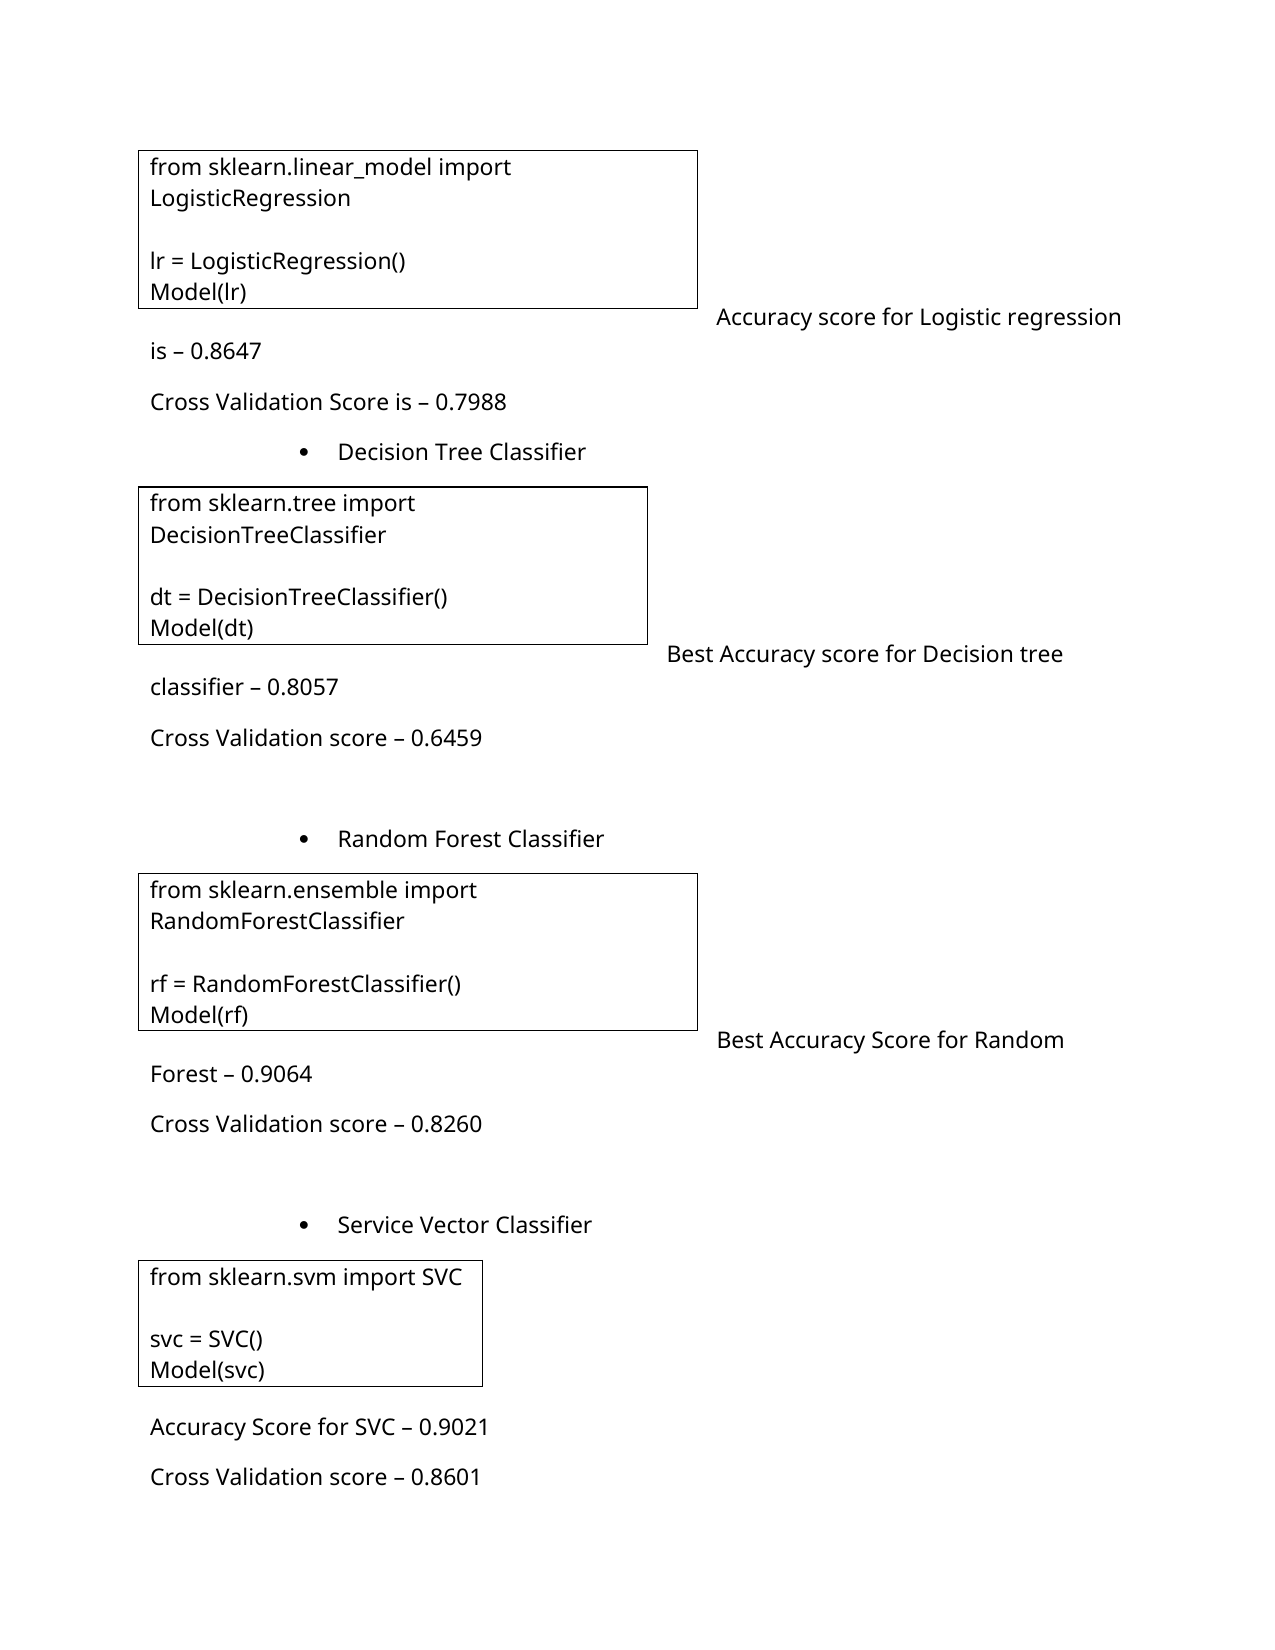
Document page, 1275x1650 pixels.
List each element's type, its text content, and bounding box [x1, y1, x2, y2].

list Random Forest Classifier [300, 822, 1125, 854]
text Accuracy score for Logistic regression is – 0.8647 [150, 301, 1125, 366]
text Cross Validation Score is – 0.7988 [150, 385, 1125, 417]
text Cross Validation score – 0.8601 [150, 1461, 1125, 1492]
text Accuracy Score for SVC – 0.9021 [150, 1411, 1125, 1442]
table_header from sklearn.ensemble import RandomForestClassifier rf = RandomForestClassifier() Model(rf) [139, 874, 697, 1030]
text Best Accuracy Score for Random Forest – 0.9064 [150, 1024, 1125, 1089]
text Best Accuracy score for Decision tree classifier – 0.8057 [150, 637, 1125, 702]
list Decision Tree Classifier [300, 436, 1125, 467]
text Cross Validation score – 0.8260 [150, 1108, 1125, 1139]
list Service Vector Classifier [300, 1209, 1125, 1240]
table_header from sklearn.linear_model import LogisticRegression lr = LogisticRegression() Model(lr) [139, 151, 697, 307]
table_header from sklearn.svm import SVC svc = SVC() Model(svc) [139, 1261, 482, 1386]
table_header from sklearn.tree import DecisionTreeClassifier dt = DecisionTreeClassifier() Model(dt) [139, 488, 647, 644]
text Cross Validation score – 0.6459 [150, 722, 1125, 753]
